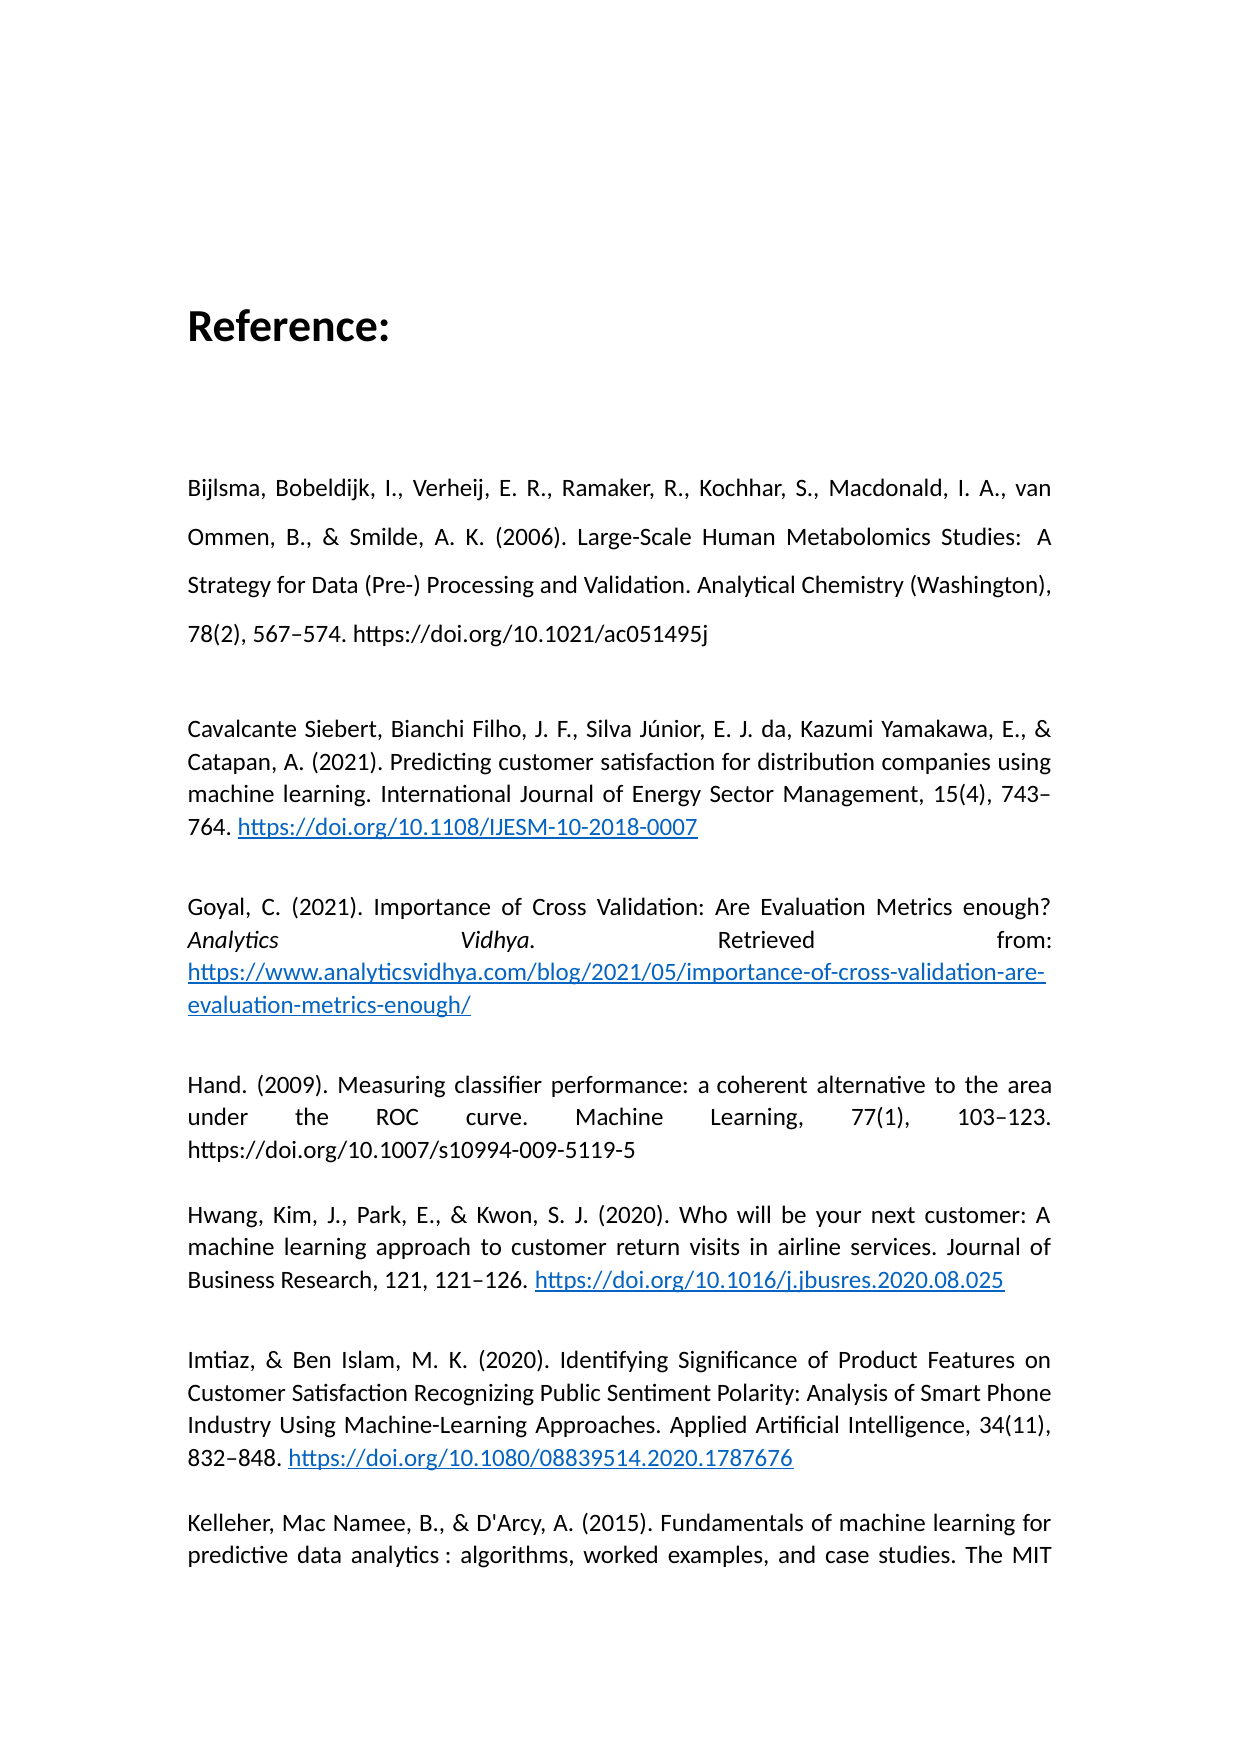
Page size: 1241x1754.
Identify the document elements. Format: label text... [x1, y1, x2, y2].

subtitle Reference: [187, 293, 1053, 358]
text Hand. (2009). Measuring classifier performance: a coherent alternative to the area under the ROC curve. Machine Learning, 77(1), 103–123. https://doi.org/10.1007/s10994-009-5119-5 [187, 1068, 1053, 1166]
text Hwang, Kim, J., Park, E., & Kwon, S. J. (2020). Who will be your next customer: A machine learning approach to customer return visits in airline services. Journal of Business Research, 121, 121–126. https://doi.org/10.1016/j.jbusres.2020.08.025 [187, 1198, 1053, 1296]
text Bijlsma, Bobeldijk, I., Verheij, E. R., Ramaker, R., Kochhar, S., Macdonald, I. A., van Ommen, B., & Smilde, A. K. (2006). Large-Scale Human Metabolomics Studies: A Strategy for Data (Pre-) Processing and Validation. Analytical Chemistry (Washington), 78(2), 567–574. https://doi.org/10.1021/ac051495j [187, 471, 1053, 650]
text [187, 1506, 1053, 1571]
text Goyal, C. (2021). Importance of Cross Validation: Are Evaluation Metrics enough? Analytics Vidhya. Retrieved from: https://www.analyticsvidhya.com/blog/2021/05/importance-of-cross-validation-are-evaluation-metrics-enough/ [187, 890, 1053, 1020]
text Imtiaz, & Ben Islam, M. K. (2020). Identifying Significance of Product Features on Customer Satisfaction Recognizing Public Sentiment Polarity: Analysis of Smart Phone Industry Using Machine-Learning Approaches. Applied Artificial Intelligence, 34(11), 832–848. https://doi.org/10.1080/08839514.2020.1787676 [187, 1343, 1053, 1473]
text Cavalcante Siebert, Bianchi Filho, J. F., Silva Júnior, E. J. da, Kazumi Yamakawa, E., & Catapan, A. (2021). Predicting customer satisfaction for distribution companies using machine learning. International Journal of Energy Sector Management, 15(4), 743–764. https://doi.org/10.1108/IJESM-10-2018-0007 [187, 713, 1053, 843]
